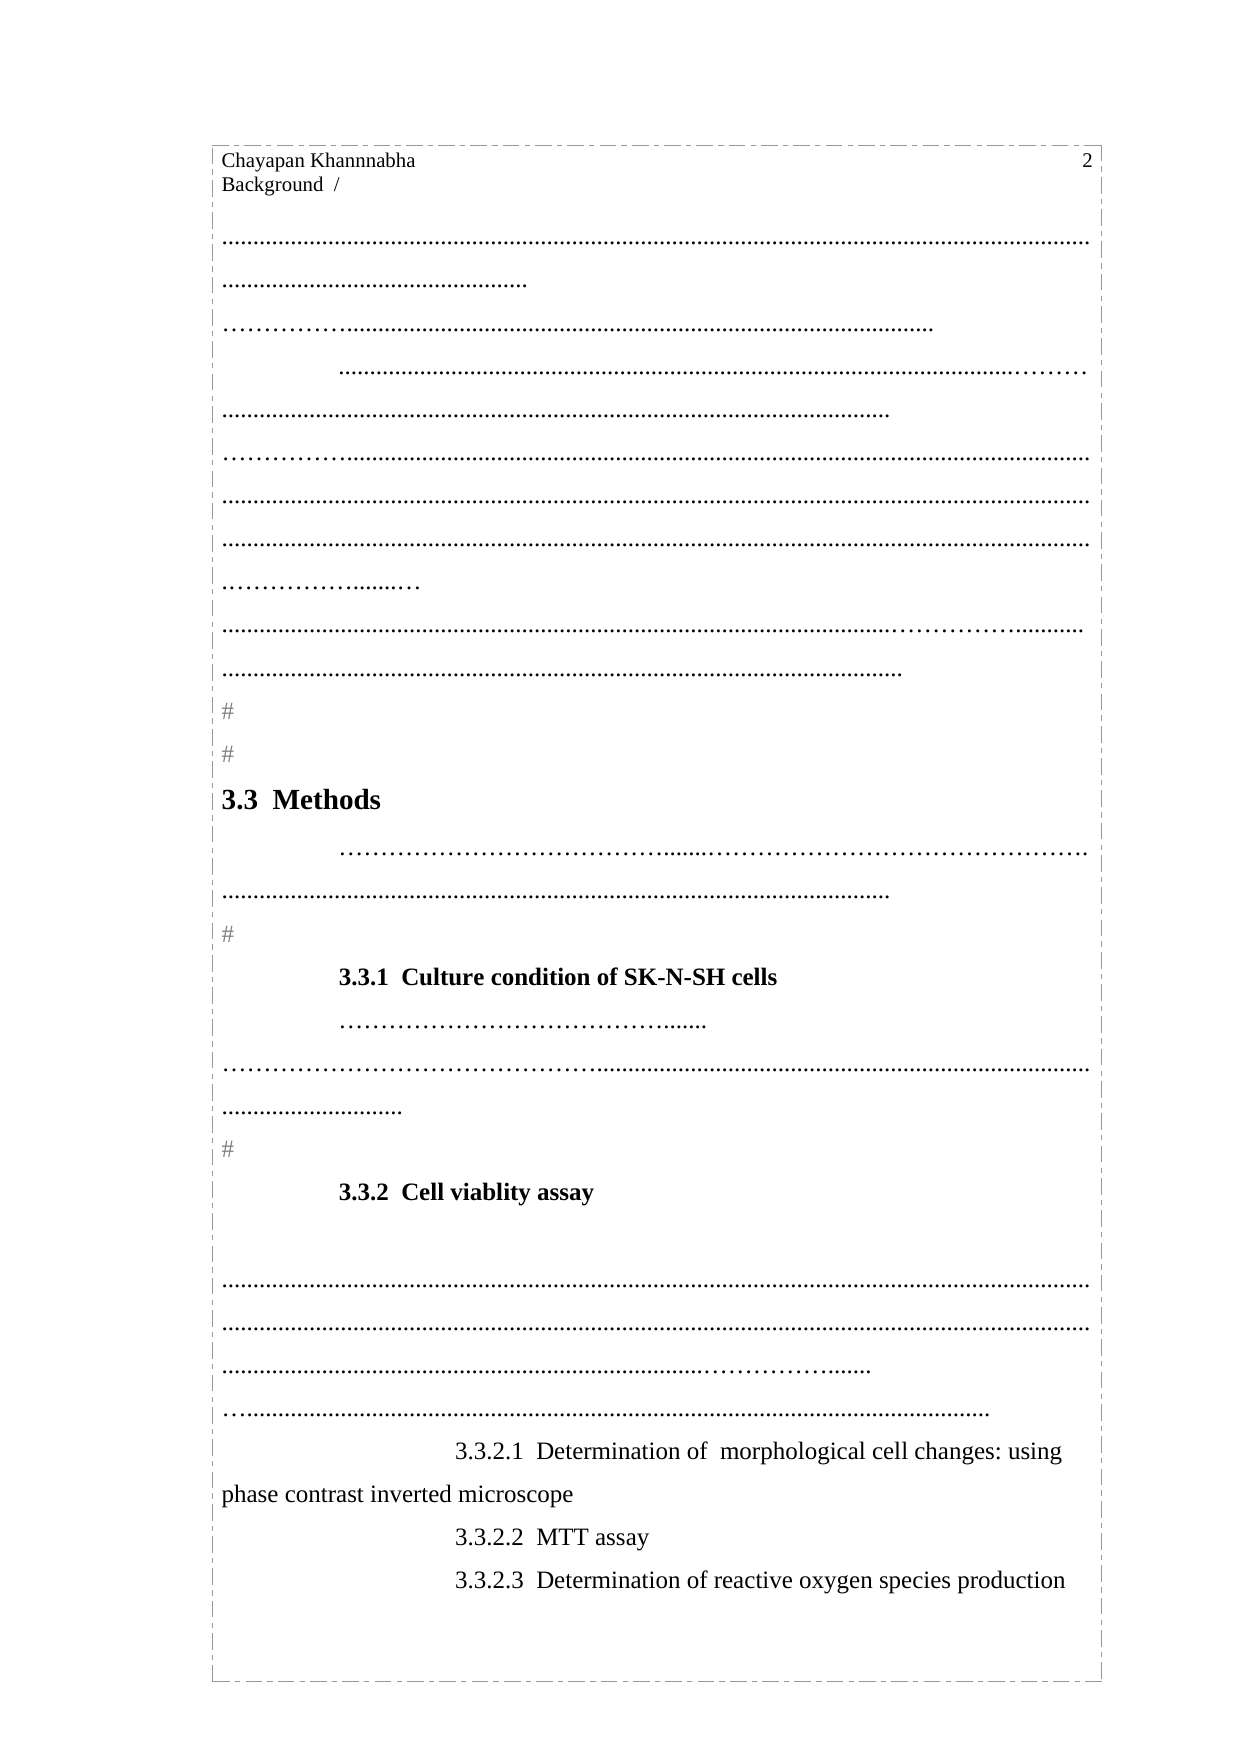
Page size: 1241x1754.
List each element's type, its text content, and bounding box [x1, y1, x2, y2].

text # [221, 1134, 1092, 1163]
text 3.3.2.2 MTT assay [221, 1522, 1092, 1551]
text ………………………………….......………………………………………. [221, 832, 1092, 861]
text 3.3.2.3 Determination of reactive oxygen species production [221, 1566, 1092, 1594]
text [221, 221, 1092, 336]
text # [221, 696, 1092, 724]
text ...........................................................................................................……………..............................................................................................................................................................................................................................................................................................................................................................................................................…………….......… [221, 394, 1092, 595]
text # [221, 919, 1092, 947]
text ...........................................................................................................……………........... [221, 609, 1092, 638]
text ............................................................................................................……… [221, 351, 1092, 379]
text ........................................................................................................... [221, 876, 1092, 904]
text 3.3.2 Cell viablity assay [338, 1177, 1092, 1206]
text 3.3.1 Culture condition of SK-N-SH cells [338, 962, 1092, 991]
text 3.3 Methods [221, 782, 1092, 816]
text # [221, 739, 1092, 768]
text 3.3.2.1 Determination of morphological cell changes: using phase contrast inverted microscope [221, 1436, 1092, 1508]
text ...................................................................................................................................................................................................................................................................................................................................................................…………….......…....................................................................................................................... [221, 1221, 1092, 1422]
text ............................................................................................................. [221, 653, 1092, 681]
text ………………………………….......………………………………………............................................................................................................ [221, 1005, 1092, 1120]
